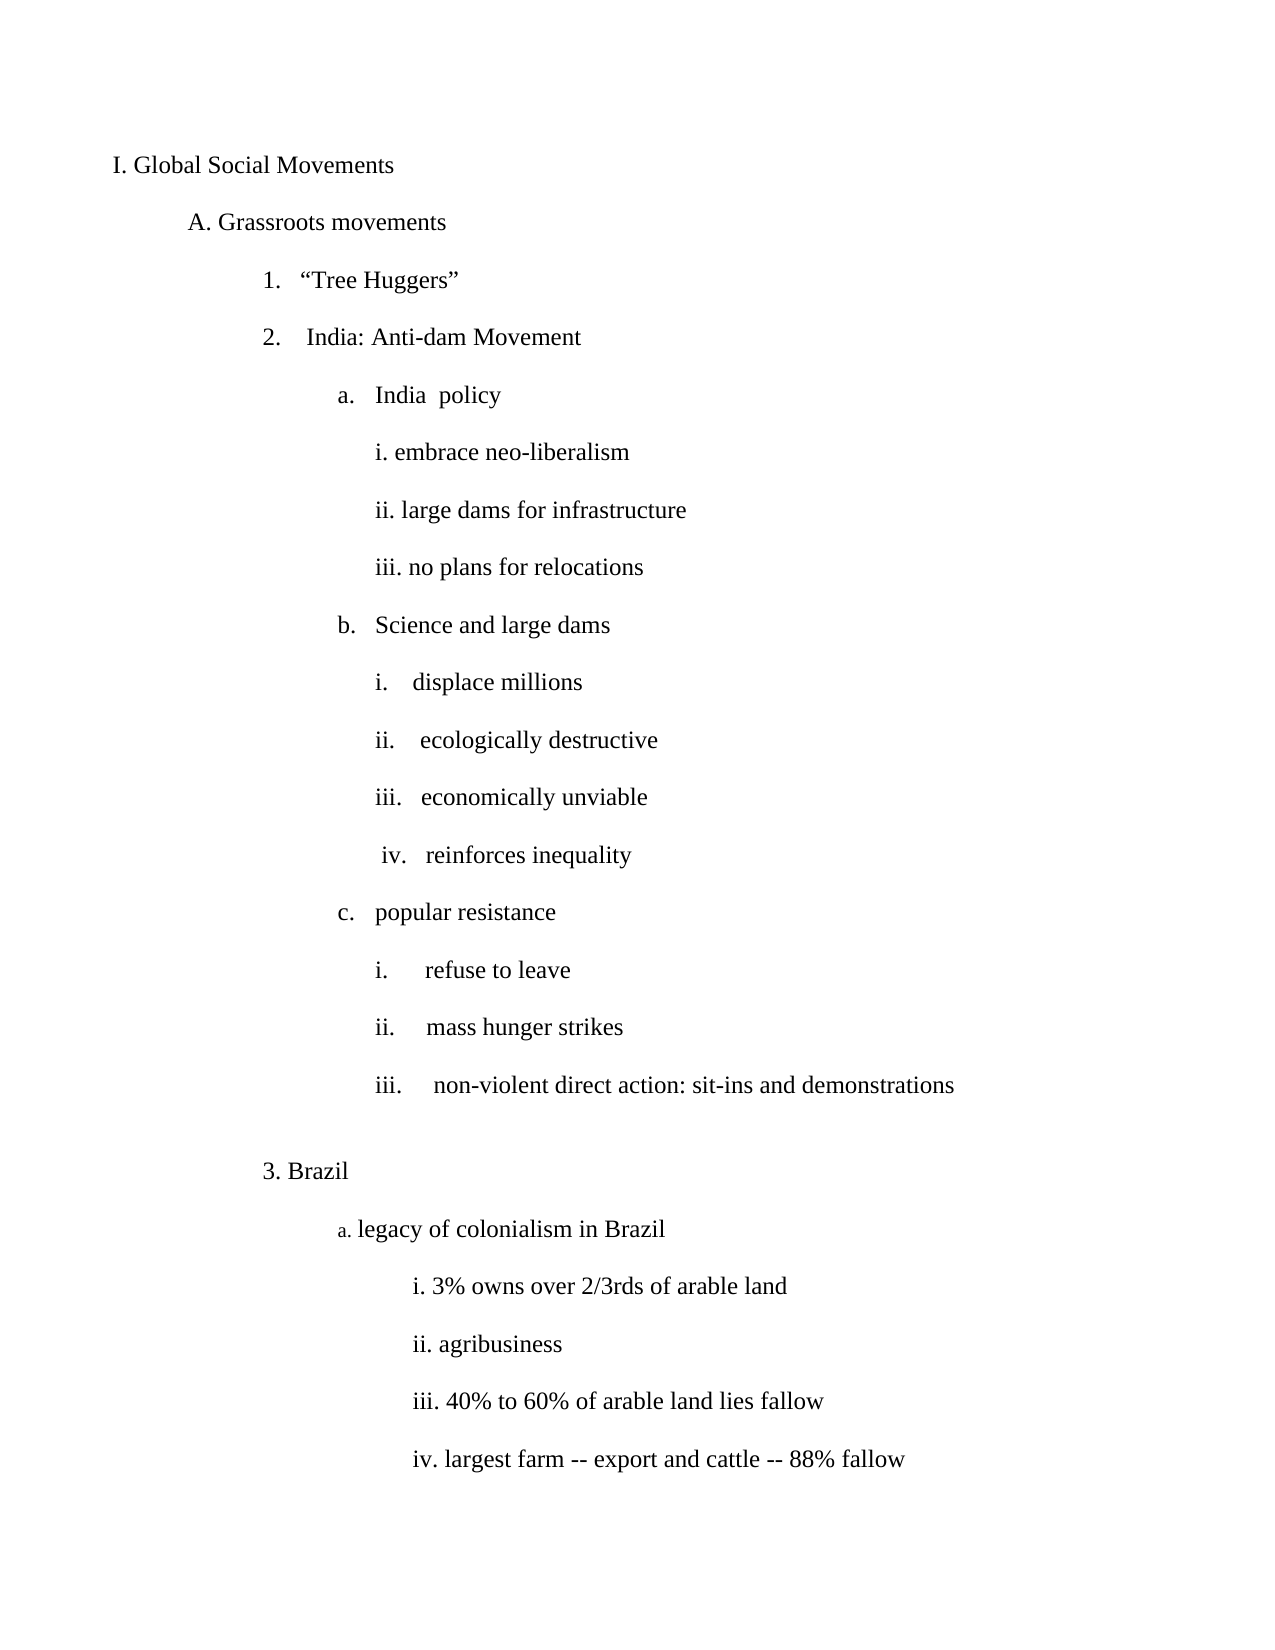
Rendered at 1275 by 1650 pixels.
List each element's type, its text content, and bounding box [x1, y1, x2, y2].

text ii. mass hunger strikes [375, 1012, 1087, 1041]
text 3. Brazil [187, 1156, 1087, 1185]
text iii. non-violent direct action: sit-ins and demonstrations [375, 1070, 1087, 1099]
text iv. largest farm -- export and cattle -- 88% fallow [187, 1444, 1162, 1472]
list refuse to leave [375, 955, 1087, 984]
list “Tree Huggers” [262, 265, 1087, 294]
list displace millions [375, 667, 1087, 696]
text iii. 40% to 60% of arable land lies fallow [187, 1386, 1162, 1415]
text i. 3% owns over 2/3rds of arable land [187, 1271, 1162, 1300]
text I. Global Social Movements [112, 150, 1087, 179]
text ii. agribusiness [187, 1329, 1162, 1357]
list India: Anti-dam Movement [262, 322, 1087, 351]
text a. legacy of colonialism in Brazil [337, 1214, 1162, 1242]
text i. embrace neo-liberalism [375, 437, 1087, 466]
list India policy [337, 380, 1087, 409]
text ii. large dams for infrastructure [337, 495, 1087, 524]
text iv. reinforces inequality [337, 840, 1087, 869]
text ii. ecologically destructive [375, 725, 1087, 754]
text iii. economically unviable [187, 782, 1087, 811]
text iii. no plans for relocations [187, 552, 1087, 581]
list Science and large dams [337, 610, 1087, 639]
text A. Grassroots movements [187, 207, 1087, 236]
list popular resistance [337, 897, 1087, 926]
